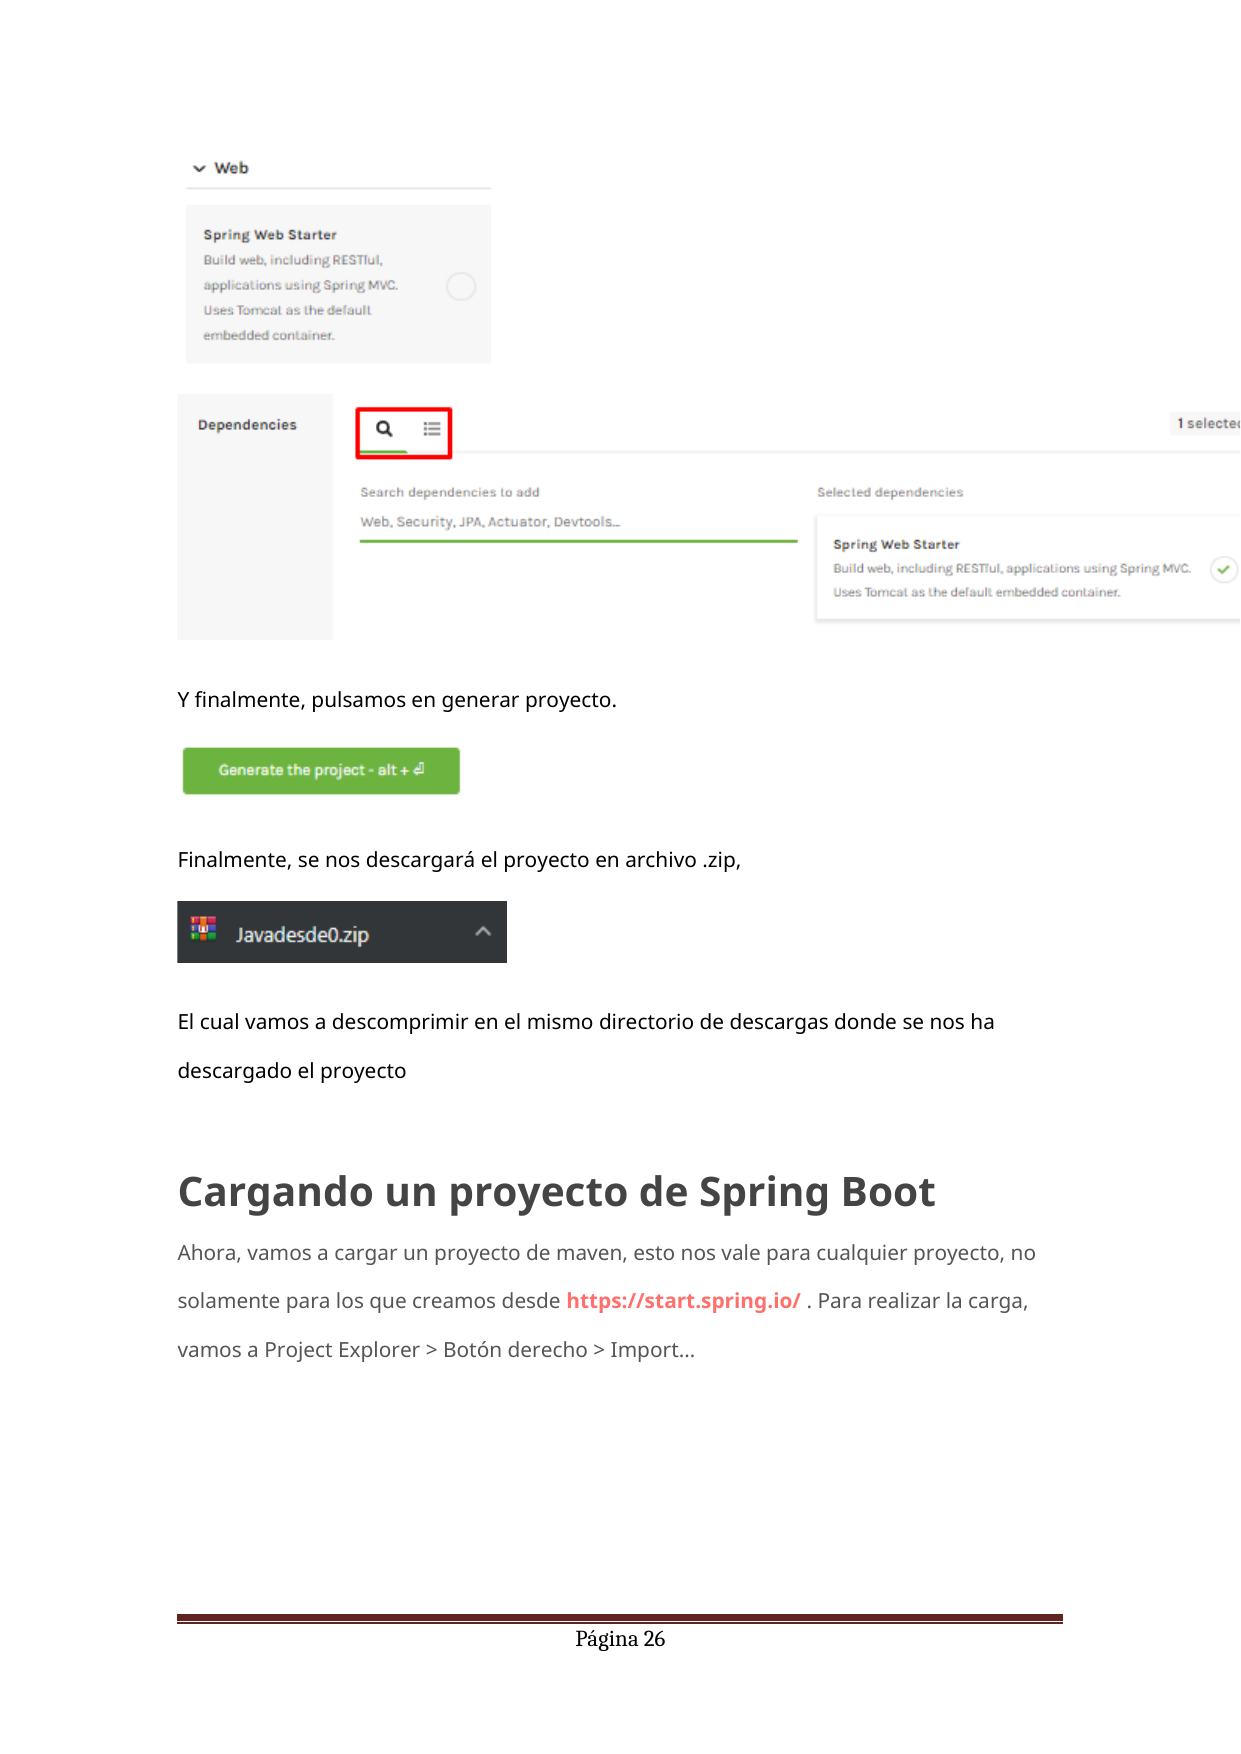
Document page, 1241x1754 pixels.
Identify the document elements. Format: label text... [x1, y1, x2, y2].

picture [177, 901, 507, 963]
text Y finalmente, pulsamos en generar proyecto. [177, 665, 1063, 713]
text El cual vamos a descomprimir en el mismo directorio de descargas donde se nos ha descargado el proyecto [177, 987, 1063, 1084]
text Ahora, vamos a cargar un proyecto de maven, esto nos vale para cualquier proyecto, no solamente para los que creamos desde https://start.spring.io/ . Para realizar la carga, vamos a Project Explorer > Botón derecho > Import… [177, 1218, 1063, 1363]
subtitle Cargando un proyecto de Spring Boot [177, 1163, 1063, 1218]
picture [177, 394, 1241, 640]
picture [177, 147, 492, 370]
text Finalmente, se nos descargará el proyecto en archivo .zip, [177, 825, 1063, 874]
picture [177, 741, 468, 801]
